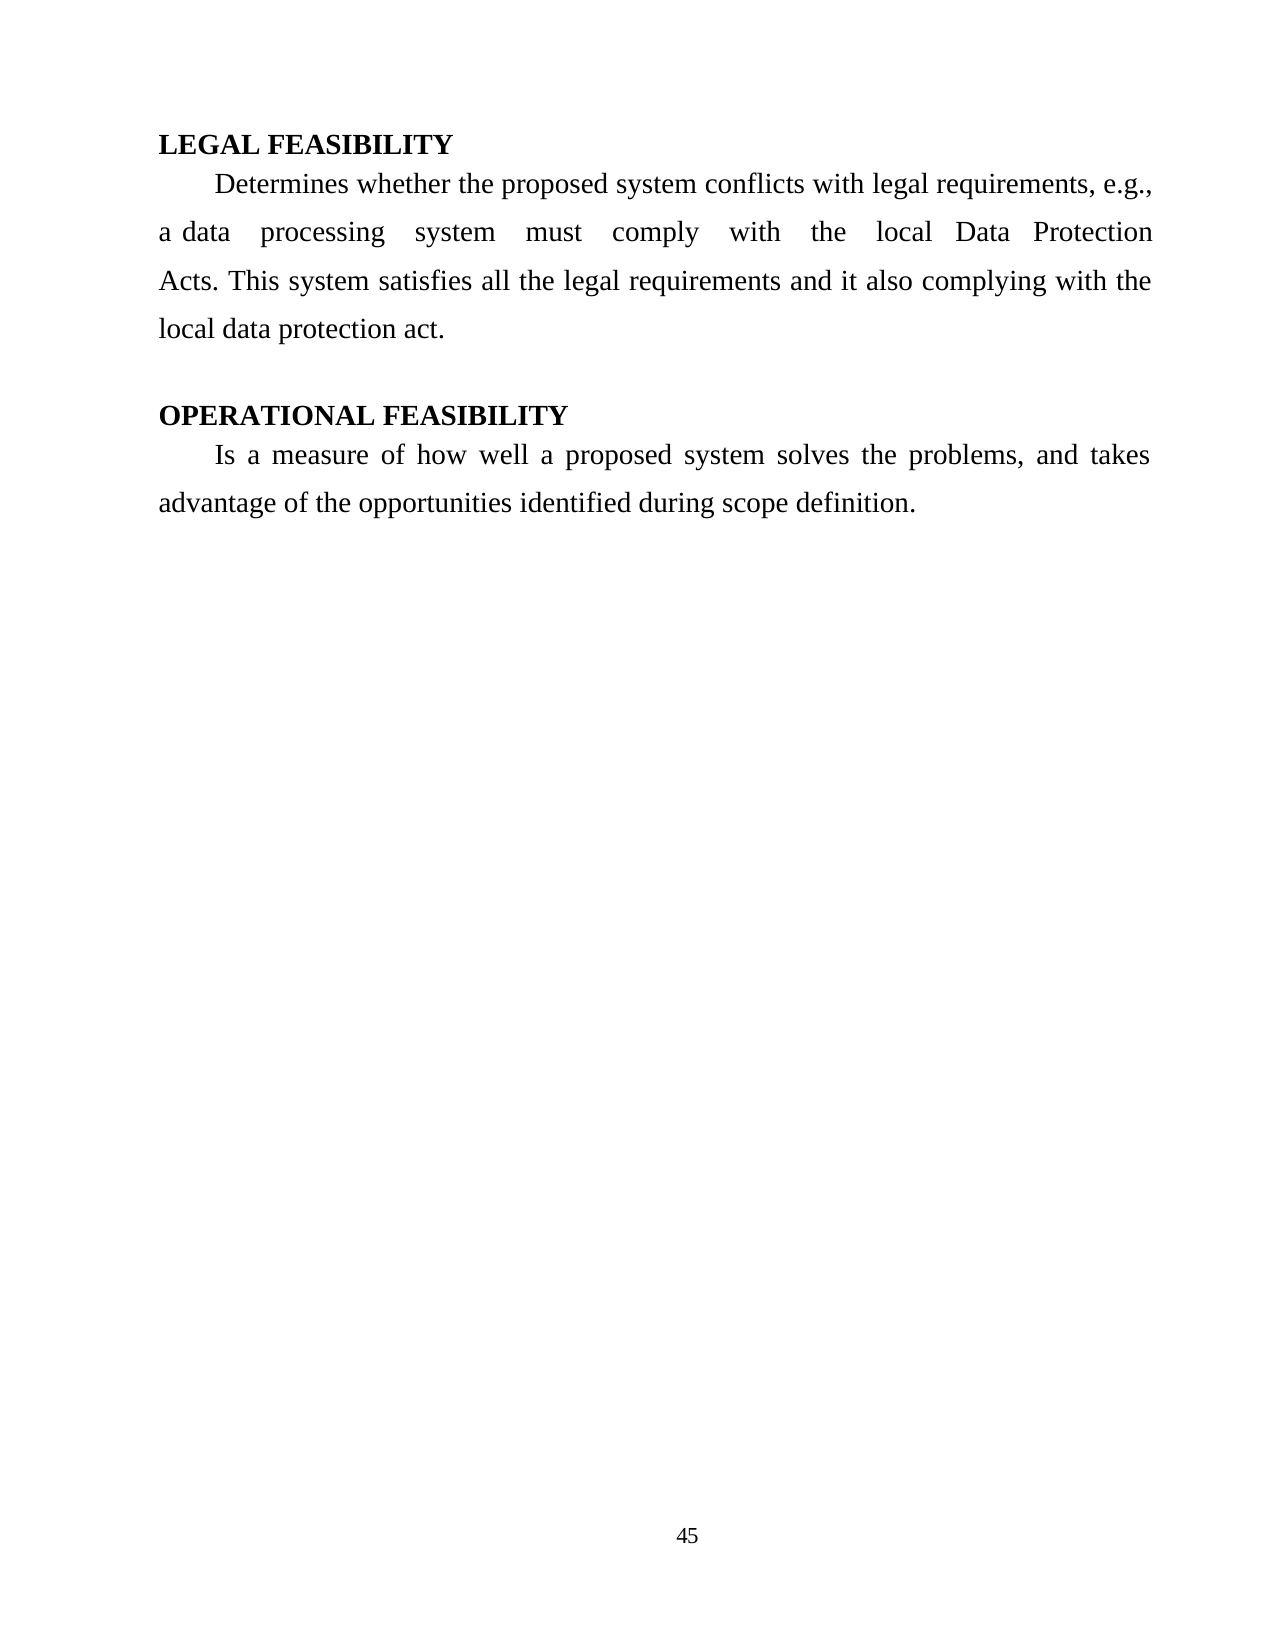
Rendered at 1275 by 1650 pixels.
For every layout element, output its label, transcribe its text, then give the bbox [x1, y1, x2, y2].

text Is a measure of how well a proposed system solves the problems, and takes advantage of the opportunities identified during scope definition. [158, 437, 1151, 519]
subtitle OPERATIONAL FEASIBILITY [158, 398, 1239, 432]
subtitle LEGAL FEASIBILITY [158, 127, 1239, 161]
text Determines whether the proposed system conflicts with legal requirements, e.g., a data processing system must comply with the local Data Protection Acts. This system satisfies all the legal requirements and it also complying with the local data protection act. [158, 166, 1153, 345]
